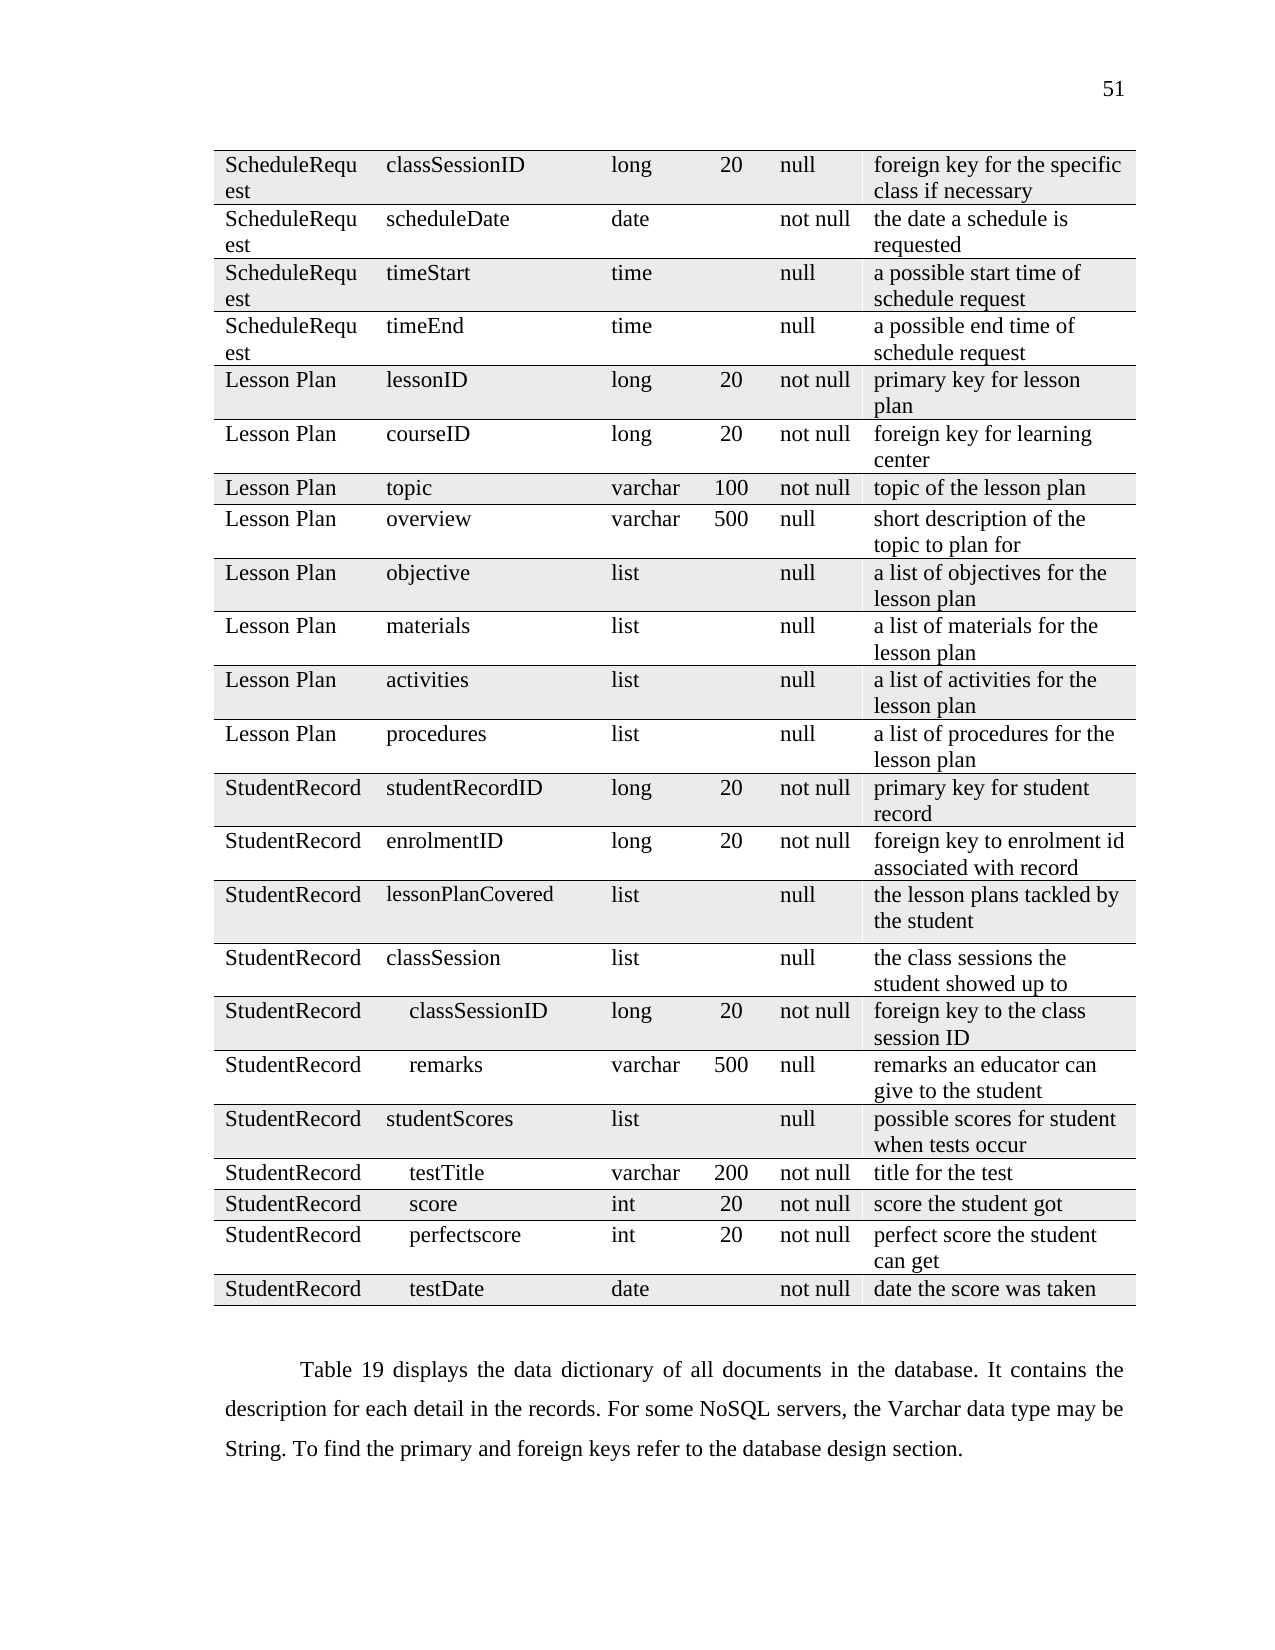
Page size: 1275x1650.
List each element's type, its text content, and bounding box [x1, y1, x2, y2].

table_cell the class sessions the student showed up to [863, 944, 1136, 996]
table_cell primary key for lesson plan [863, 366, 1136, 419]
table_cell 500 [694, 505, 769, 557]
table_cell title for the test [863, 1159, 1136, 1189]
table_cell Lesson Plan [214, 666, 375, 719]
table_cell Lesson Plan [214, 559, 375, 611]
table_cell ScheduleRequest [214, 205, 375, 257]
table_cell null [769, 505, 862, 557]
table_cell perfect score the student can get [863, 1221, 1136, 1274]
table_cell 200 [694, 1159, 769, 1189]
table_cell Lesson Plan [214, 420, 375, 472]
table_cell null [769, 881, 862, 942]
table_cell [694, 259, 769, 311]
table_cell classSessionID [375, 997, 600, 1050]
table_cell [694, 881, 769, 942]
table_cell varchar [600, 505, 694, 557]
table_cell Lesson Plan [214, 612, 375, 665]
table_cell short description of the topic to plan for [863, 505, 1136, 557]
table_cell enrolmentID [375, 827, 600, 880]
table_cell score the student got [863, 1190, 1136, 1220]
table_cell null [769, 559, 862, 611]
table_cell time [600, 259, 694, 311]
table_cell timeEnd [375, 312, 600, 365]
table_cell null [769, 612, 862, 665]
table_cell StudentRecord [214, 1159, 375, 1189]
table_cell foreign key to enrolment id associated with record [863, 827, 1136, 880]
table_cell a possible end time of schedule request [863, 312, 1136, 365]
table_cell null [769, 720, 862, 772]
table_cell [694, 205, 769, 257]
table_cell 20 [694, 1190, 769, 1220]
table_cell [694, 1105, 769, 1157]
table_cell list [600, 1105, 694, 1157]
table_cell classSession [375, 944, 600, 996]
table_cell score [375, 1190, 600, 1220]
table_cell StudentRecord [214, 827, 375, 880]
table_cell long [600, 827, 694, 880]
table_cell primary key for student record [863, 774, 1136, 826]
table_cell not null [769, 474, 862, 504]
table_cell list [600, 612, 694, 665]
table_cell [694, 944, 769, 996]
table_cell topic [375, 474, 600, 504]
table_cell ScheduleRequest [214, 259, 375, 311]
table_cell lessonPlanCovered [375, 881, 600, 942]
table_cell procedures [375, 720, 600, 772]
table_cell 20 [694, 366, 769, 419]
table_cell not null [769, 205, 862, 257]
table_cell perfectscore [375, 1221, 600, 1274]
table_cell scheduleDate [375, 205, 600, 257]
table_cell a list of activities for the lesson plan [863, 666, 1136, 719]
table_cell possible scores for student when tests occur [863, 1105, 1136, 1157]
table_cell long [600, 420, 694, 472]
table_cell StudentRecord [214, 774, 375, 826]
table_cell [694, 666, 769, 719]
table_cell not null [769, 366, 862, 419]
table_cell 100 [694, 474, 769, 504]
table_cell foreign key for the specific class if necessary [863, 151, 1136, 204]
table_cell [694, 1275, 769, 1305]
table_cell long [600, 151, 694, 204]
table_cell topic of the lesson plan [863, 474, 1136, 504]
table_cell courseID [375, 420, 600, 472]
table_cell 500 [694, 1051, 769, 1104]
table_cell null [769, 1105, 862, 1157]
table_cell lessonID [375, 366, 600, 419]
table_cell StudentRecord [214, 997, 375, 1050]
table_cell Lesson Plan [214, 505, 375, 557]
table_cell null [769, 259, 862, 311]
table_cell date the score was taken [863, 1275, 1136, 1305]
table_cell 20 [694, 827, 769, 880]
table_cell list [600, 559, 694, 611]
table_cell not null [769, 827, 862, 880]
table_cell StudentRecord [214, 1051, 375, 1104]
table_cell StudentRecord [214, 944, 375, 996]
table_cell null [769, 151, 862, 204]
table_cell a possible start time of schedule request [863, 259, 1136, 311]
table_cell foreign key for learning center [863, 420, 1136, 472]
table_cell list [600, 666, 694, 719]
table_cell [694, 612, 769, 665]
table_cell ScheduleRequest [214, 151, 375, 204]
table_cell 20 [694, 997, 769, 1050]
table_cell a list of materials for the lesson plan [863, 612, 1136, 665]
table_cell not null [769, 1159, 862, 1189]
table_cell date [600, 205, 694, 257]
table_cell 20 [694, 1221, 769, 1274]
table_cell ScheduleRequest [214, 312, 375, 365]
table_cell 20 [694, 151, 769, 204]
table_cell StudentRecord [214, 881, 375, 942]
table_cell StudentRecord [214, 1221, 375, 1274]
table_cell time [600, 312, 694, 365]
table_cell remarks an educator can give to the student [863, 1051, 1136, 1104]
table_cell not null [769, 774, 862, 826]
table_cell not null [769, 1190, 862, 1220]
table_cell list [600, 881, 694, 942]
table_cell not null [769, 1221, 862, 1274]
table_cell date [600, 1275, 694, 1305]
table_cell objective [375, 559, 600, 611]
table_cell varchar [600, 474, 694, 504]
table_cell long [600, 997, 694, 1050]
table_cell a list of procedures for the lesson plan [863, 720, 1136, 772]
table_cell list [600, 944, 694, 996]
table_cell remarks [375, 1051, 600, 1104]
table_cell not null [769, 997, 862, 1050]
table_cell null [769, 666, 862, 719]
table_cell varchar [600, 1159, 694, 1189]
table_cell materials [375, 612, 600, 665]
table_cell [694, 720, 769, 772]
table_cell null [769, 312, 862, 365]
table_cell Lesson Plan [214, 474, 375, 504]
table_cell StudentRecord [214, 1275, 375, 1305]
table_cell [694, 559, 769, 611]
table_cell 20 [694, 420, 769, 472]
table_cell null [769, 1051, 862, 1104]
table_cell not null [769, 1275, 862, 1305]
table_cell classSessionID [375, 151, 600, 204]
text Table 19 displays the data dictionary of all documents in the database. It contains the description for each detail in the records. For some NoSQL servers, the Varchar data type may be String. To find the primary and foreign keys refer to the database design section. [225, 1356, 1125, 1461]
table_cell timeStart [375, 259, 600, 311]
table_cell StudentRecord [214, 1105, 375, 1157]
table_cell list [600, 720, 694, 772]
table_cell foreign key to the class session ID [863, 997, 1136, 1050]
table_cell studentRecordID [375, 774, 600, 826]
table_cell long [600, 366, 694, 419]
table_cell Lesson Plan [214, 720, 375, 772]
table_cell overview [375, 505, 600, 557]
table_cell studentScores [375, 1105, 600, 1157]
table_cell Lesson Plan [214, 366, 375, 419]
table_cell [694, 312, 769, 365]
table_cell long [600, 774, 694, 826]
table_cell 20 [694, 774, 769, 826]
table_cell varchar [600, 1051, 694, 1104]
table_cell StudentRecord [214, 1190, 375, 1220]
table_cell testDate [375, 1275, 600, 1305]
table_cell null [769, 944, 862, 996]
table_cell activities [375, 666, 600, 719]
table_cell not null [769, 420, 862, 472]
table_cell int [600, 1221, 694, 1274]
table_cell a list of objectives for the lesson plan [863, 559, 1136, 611]
table_cell the lesson plans tackled by the student [863, 881, 1136, 942]
table_cell int [600, 1190, 694, 1220]
table_cell the date a schedule is requested [863, 205, 1136, 257]
table_cell testTitle [375, 1159, 600, 1189]
